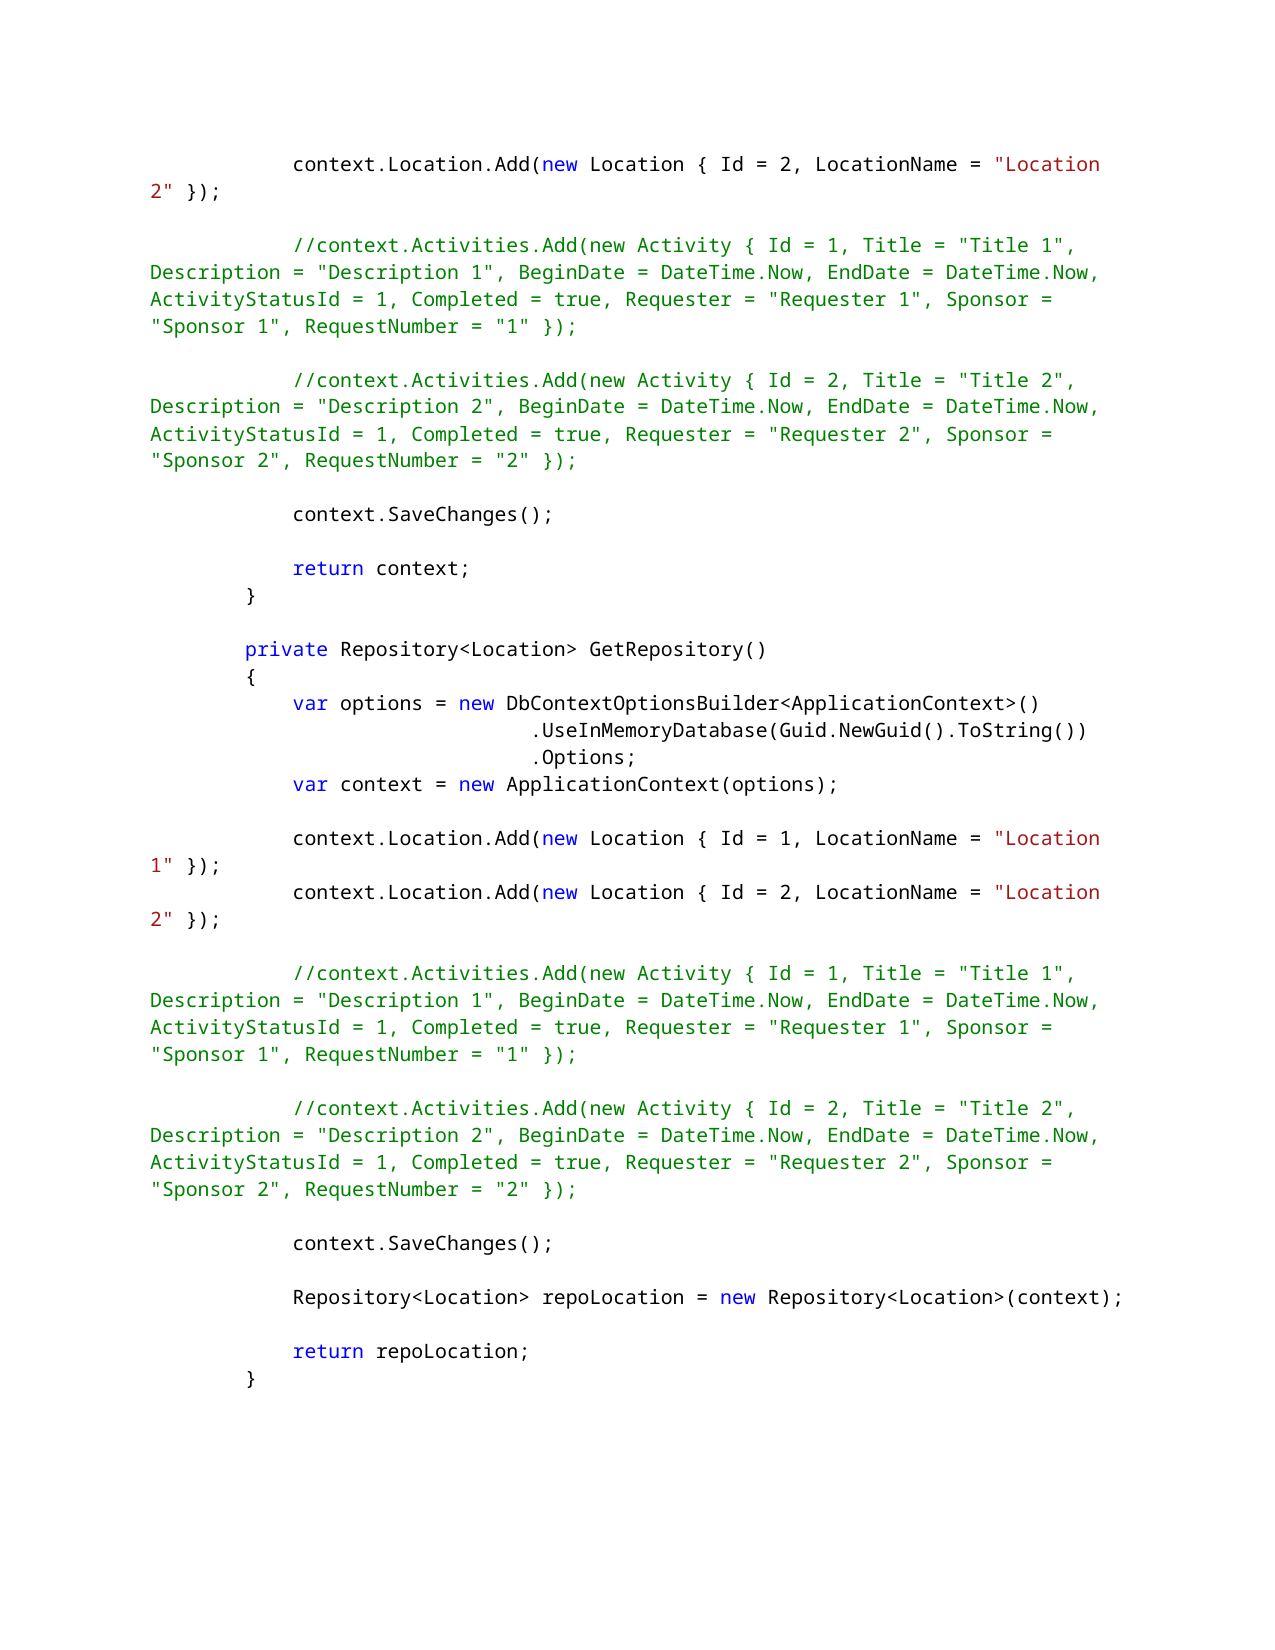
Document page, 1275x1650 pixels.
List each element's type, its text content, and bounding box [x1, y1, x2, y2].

text //context.Activities.Add(new Activity { Id = 1, Title = "Title 1", Description = "Description 1", BeginDate = DateTime.Now, EndDate = DateTime.Now, ActivityStatusId = 1, Completed = true, Requester = "Requester 1", Sponsor = "Sponsor 1", RequestNumber = "1" }); [150, 231, 1125, 339]
text //context.Activities.Add(new Activity { Id = 1, Title = "Title 1", Description = "Description 1", BeginDate = DateTime.Now, EndDate = DateTime.Now, ActivityStatusId = 1, Completed = true, Requester = "Requester 1", Sponsor = "Sponsor 1", RequestNumber = "1" }); [150, 959, 1125, 1067]
text } [150, 1364, 1125, 1391]
text return context; [150, 555, 1125, 582]
text .Options; [150, 743, 1125, 771]
text private Repository<Location> GetRepository() [150, 636, 1125, 663]
text var context = new ApplicationContext(options); [150, 771, 1125, 797]
text //context.Activities.Add(new Activity { Id = 2, Title = "Title 2", Description = "Description 2", BeginDate = DateTime.Now, EndDate = DateTime.Now, ActivityStatusId = 1, Completed = true, Requester = "Requester 2", Sponsor = "Sponsor 2", RequestNumber = "2" }); [150, 366, 1125, 474]
text context.SaveChanges(); [150, 1229, 1125, 1256]
text Repository<Location> repoLocation = new Repository<Location>(context); [150, 1283, 1125, 1310]
text .UseInMemoryDatabase(Guid.NewGuid().ToString()) [150, 717, 1125, 743]
text //context.Activities.Add(new Activity { Id = 2, Title = "Title 2", Description = "Description 2", BeginDate = DateTime.Now, EndDate = DateTime.Now, ActivityStatusId = 1, Completed = true, Requester = "Requester 2", Sponsor = "Sponsor 2", RequestNumber = "2" }); [150, 1094, 1125, 1202]
text context.SaveChanges(); [150, 501, 1125, 528]
text { [150, 663, 1125, 689]
text context.Location.Add(new Location { Id = 2, LocationName = "Location 2" }); [150, 878, 1125, 932]
text return repoLocation; [150, 1337, 1125, 1364]
text context.Location.Add(new Location { Id = 1, LocationName = "Location 1" }); [150, 824, 1125, 878]
text } [150, 582, 1125, 609]
text context.Location.Add(new Location { Id = 2, LocationName = "Location 2" }); [150, 150, 1125, 204]
text var options = new DbContextOptionsBuilder<ApplicationContext>() [150, 689, 1125, 717]
